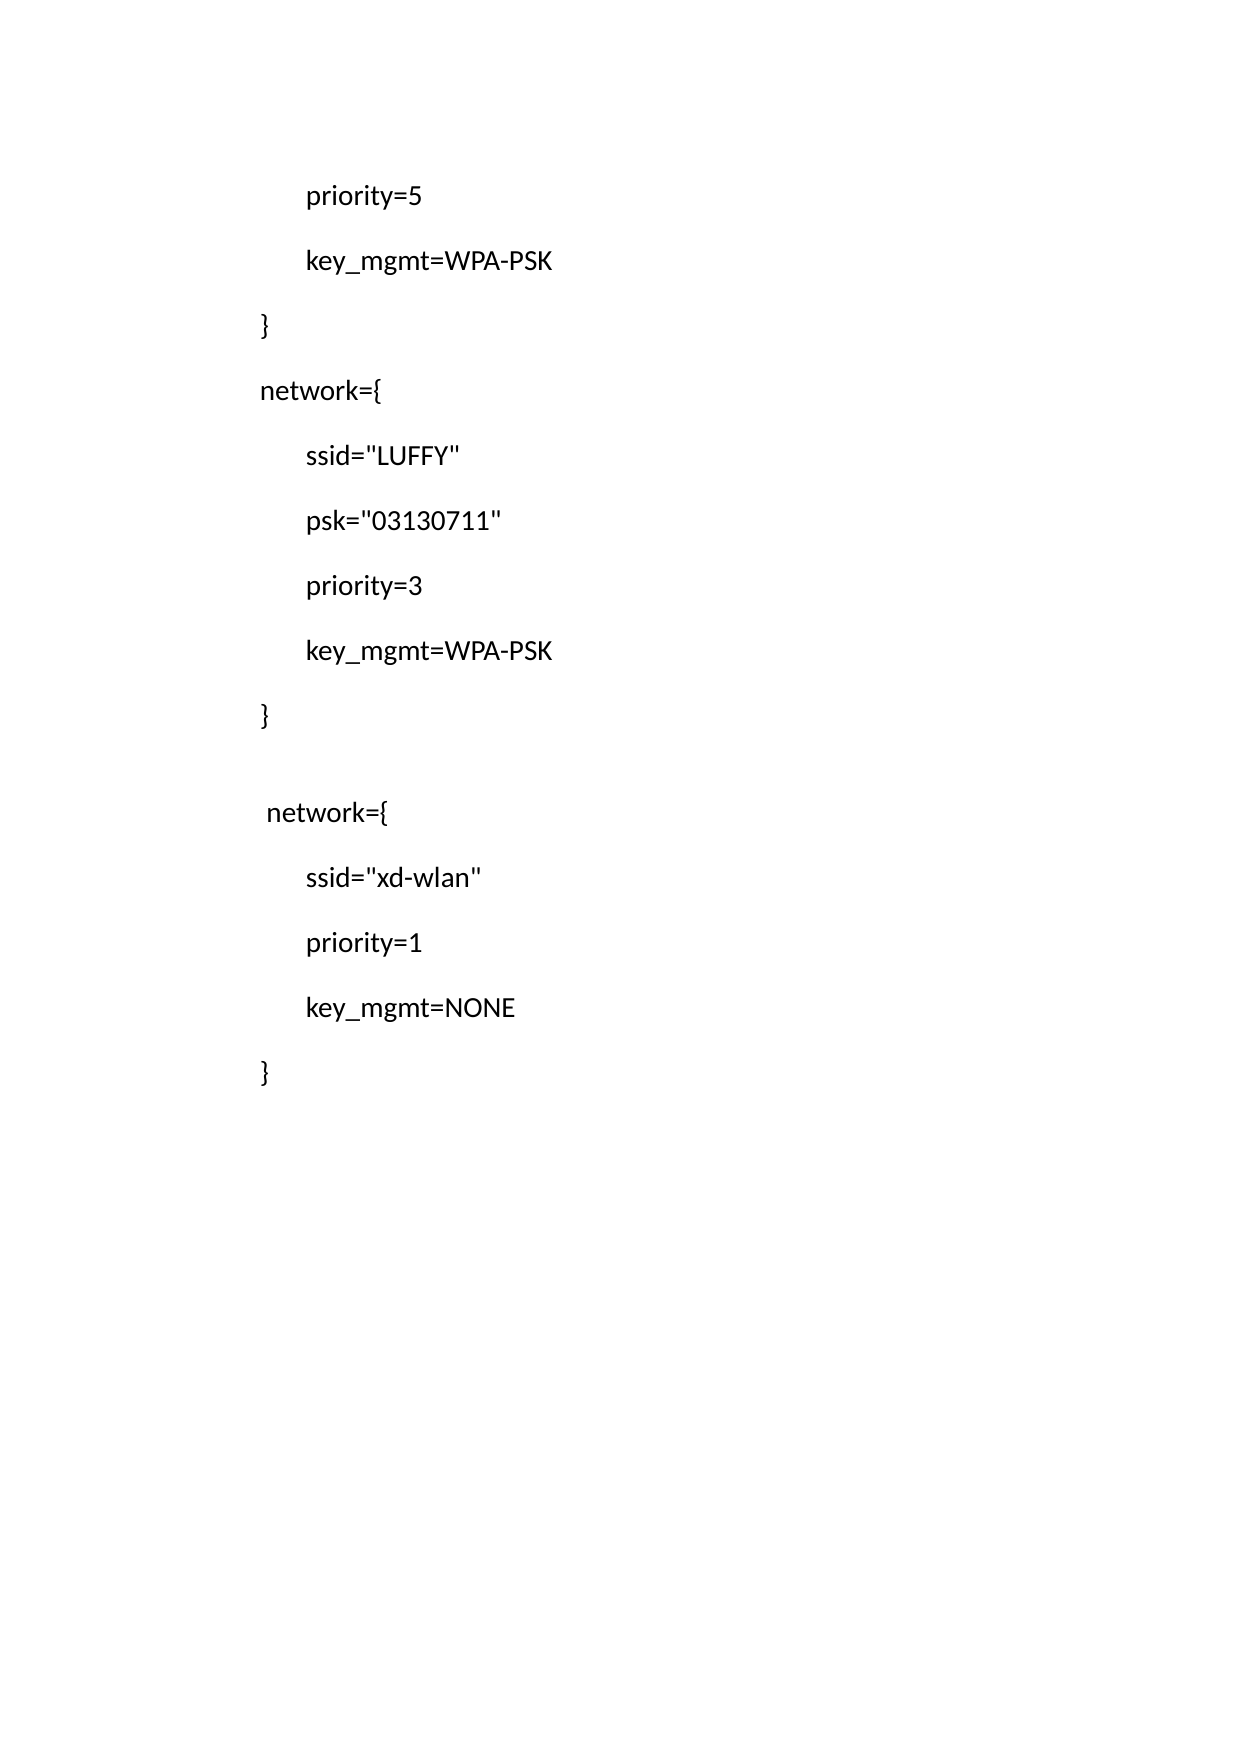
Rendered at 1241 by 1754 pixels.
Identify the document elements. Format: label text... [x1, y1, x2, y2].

text } [253, 1039, 1053, 1104]
text priority=5 [253, 162, 1053, 227]
text network={ [253, 779, 1053, 844]
text psk="03130711" [253, 487, 1053, 552]
text priority=1 [253, 909, 1053, 974]
text ssid="xd-wlan" [253, 844, 1053, 909]
text network={ [253, 357, 1053, 422]
text key_mgmt=NONE [253, 974, 1053, 1039]
text ssid="LUFFY" [253, 422, 1053, 487]
text priority=3 [253, 552, 1053, 617]
text key_mgmt=WPA-PSK [253, 227, 1053, 292]
text } [253, 682, 1053, 747]
text key_mgmt=WPA-PSK [253, 617, 1053, 682]
text } [253, 292, 1053, 357]
